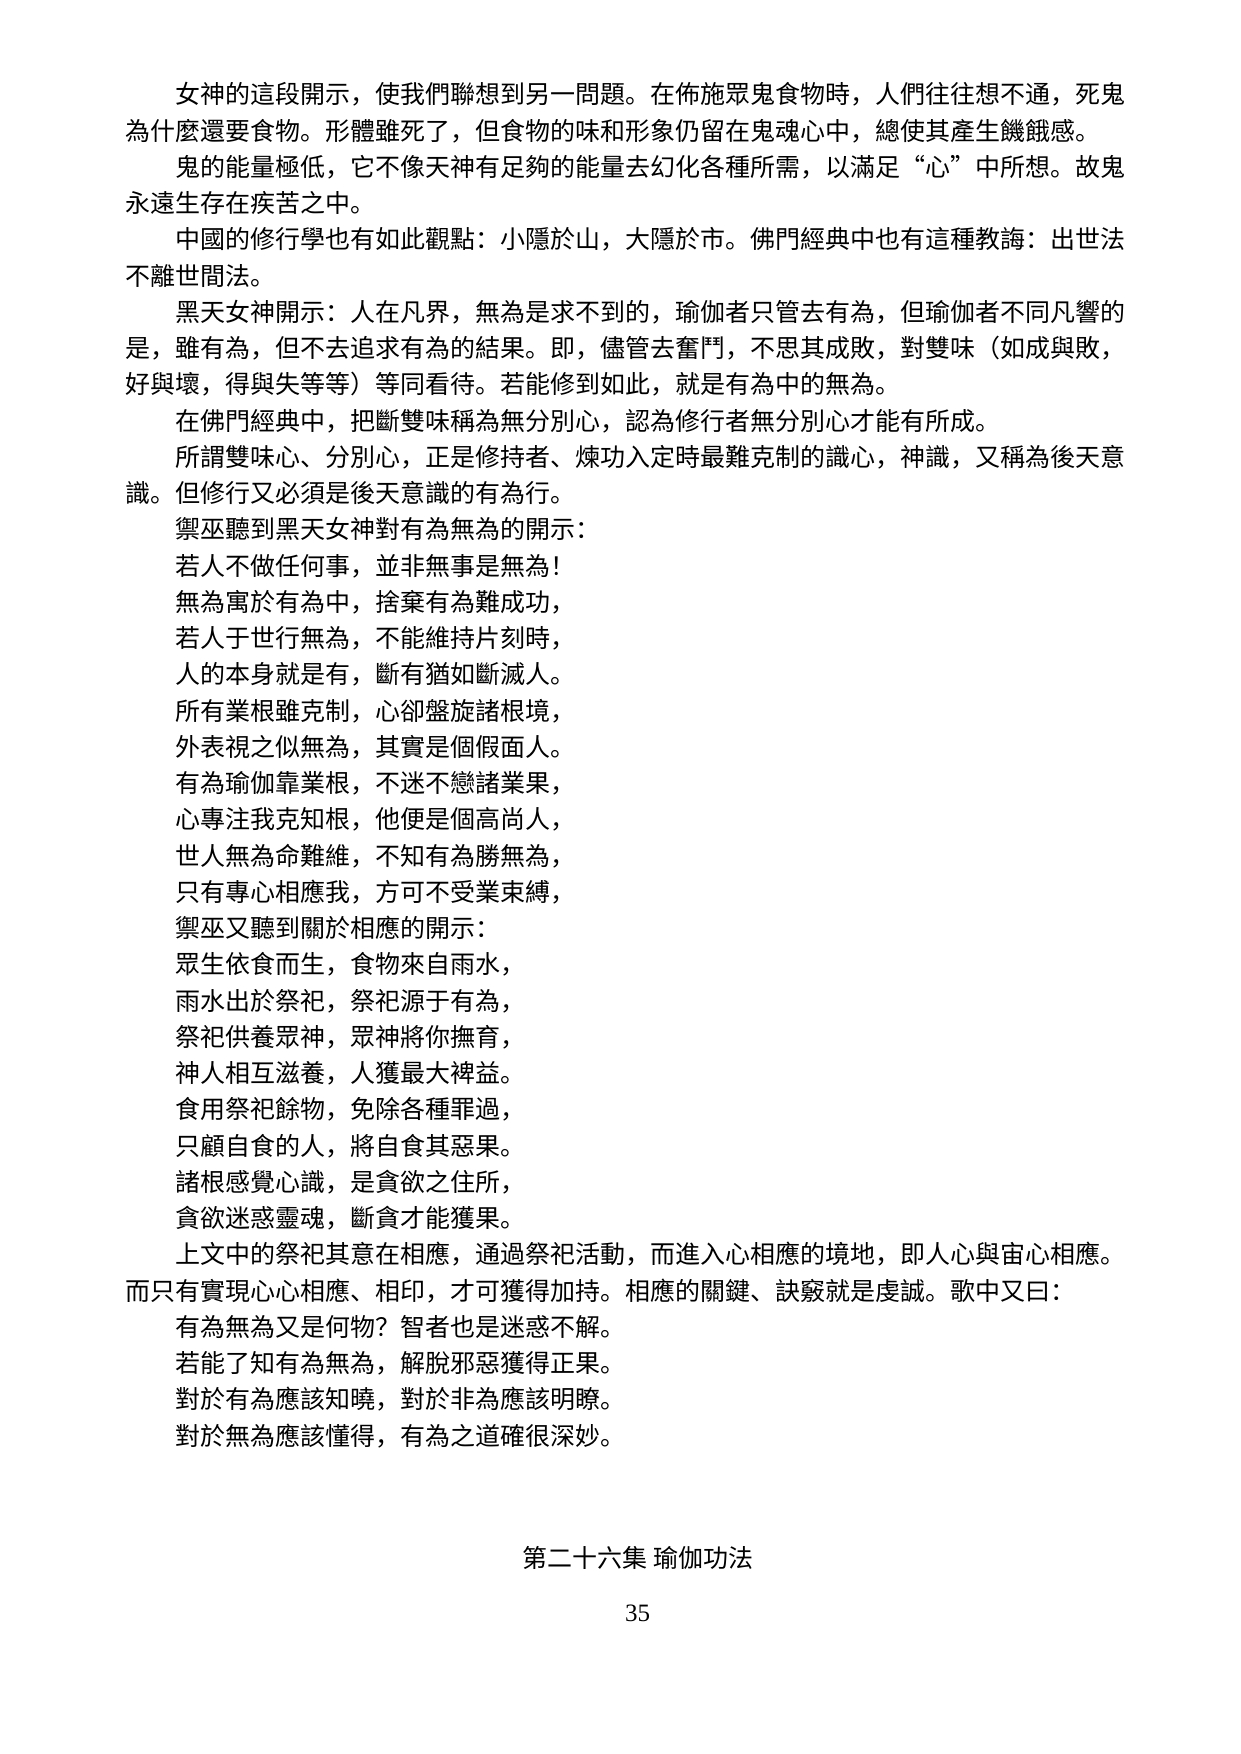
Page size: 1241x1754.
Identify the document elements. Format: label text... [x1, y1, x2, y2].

text 第二十六集 瑜伽功法 [292, 1539, 983, 1575]
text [125, 75, 1146, 1452]
